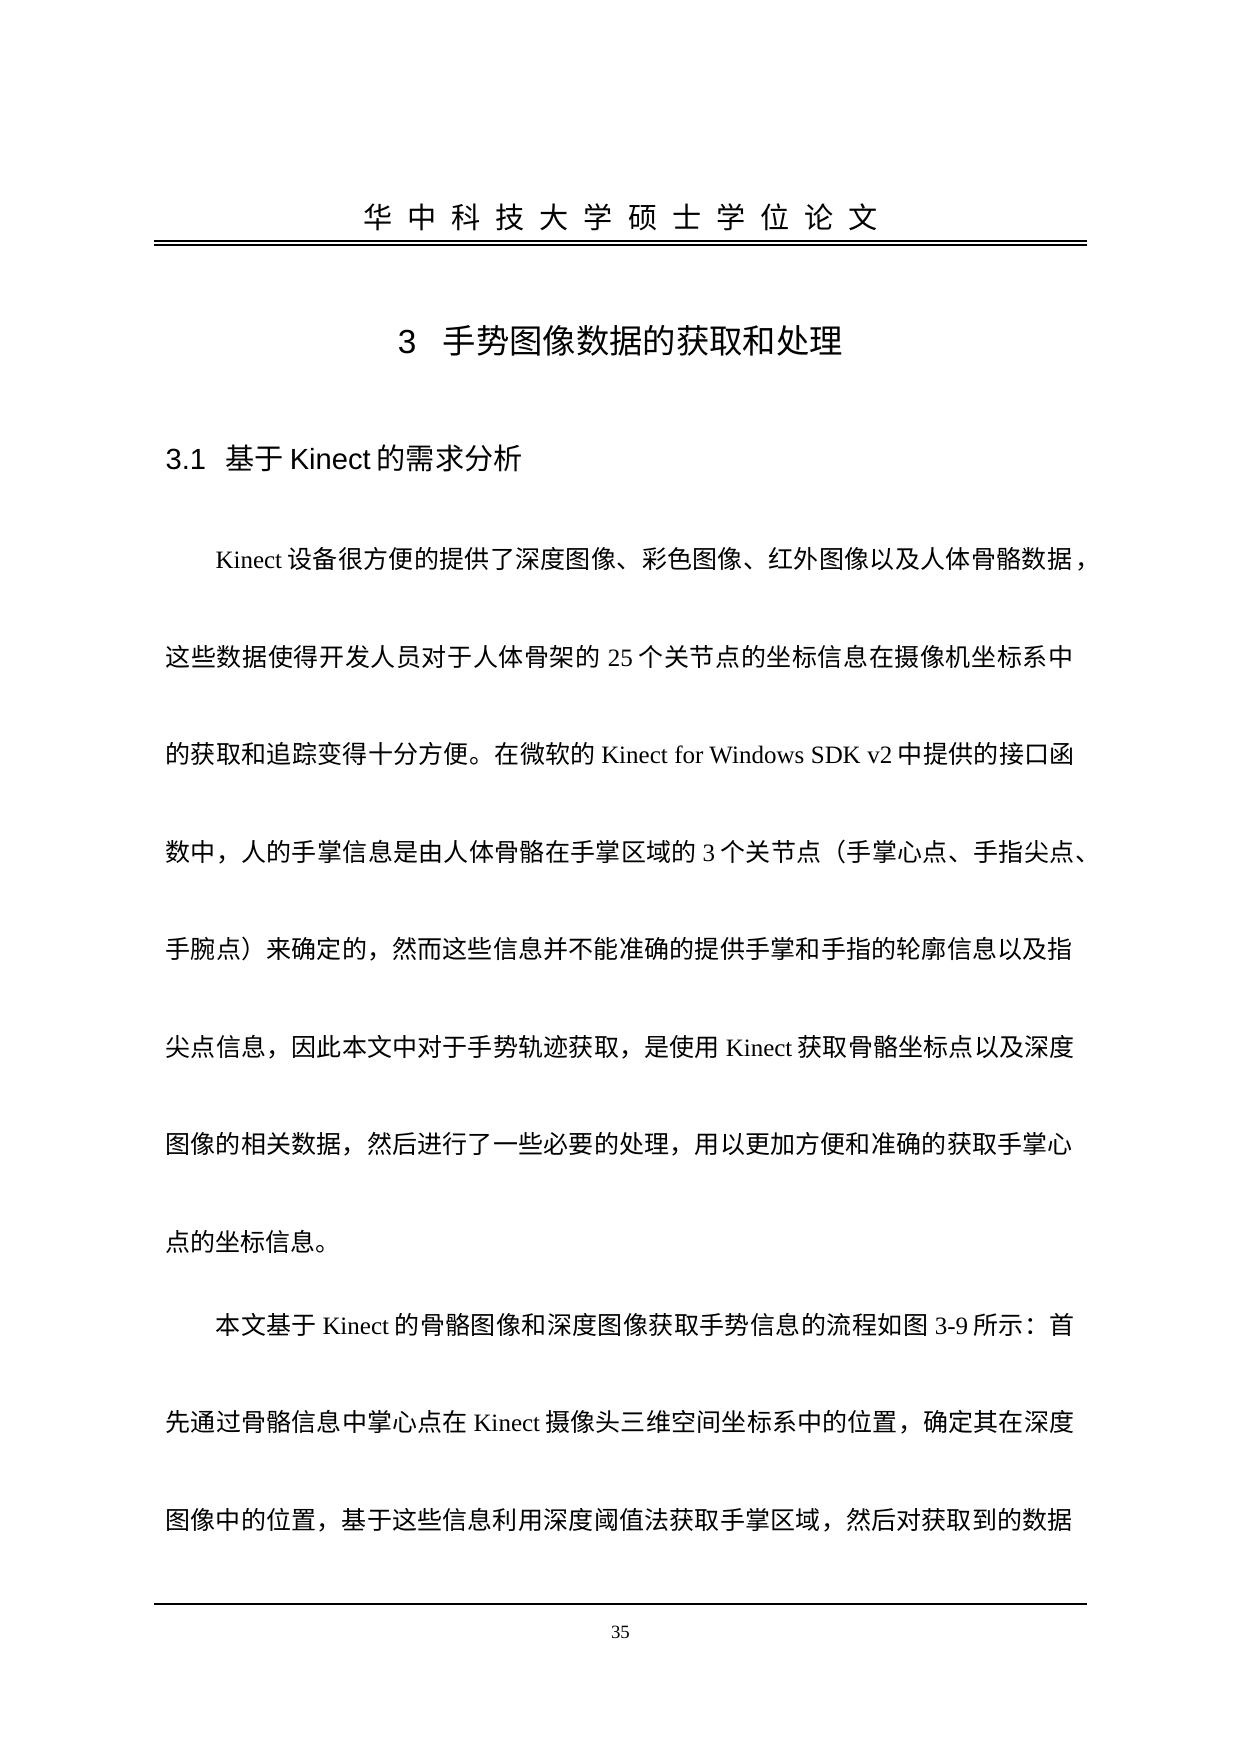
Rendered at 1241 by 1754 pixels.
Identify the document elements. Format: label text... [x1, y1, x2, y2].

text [165, 1291, 1075, 1551]
subtitle 基于Kinect的需求分析 [165, 424, 1075, 489]
subtitle 手势图像数据的获取和处理 [165, 315, 1075, 363]
text Kinect设备很方便的提供了深度图像、彩色图像、红外图像以及人体骨骼数据，这些数据使得开发人员对于人体骨架的25个关节点的坐标信息在摄像机坐标系中的获取和追踪变得十分方便。在微软的Kinect for Windows SDK v2中提供的接口函数中，人的手掌信息是由人体骨骼在手掌区域的3个关节点（手掌心点、手指尖点、手腕点）来确定的，然而这些信息并不能准确的提供手掌和手指的轮廓信息以及指尖点信息，因此本文中对于手势轨迹获取，是使用Kinect获取骨骼坐标点以及深度图像的相关数据，然后进行了一些必要的处理，用以更加方便和准确的获取手掌心点的坐标信息。 [165, 525, 1075, 1273]
